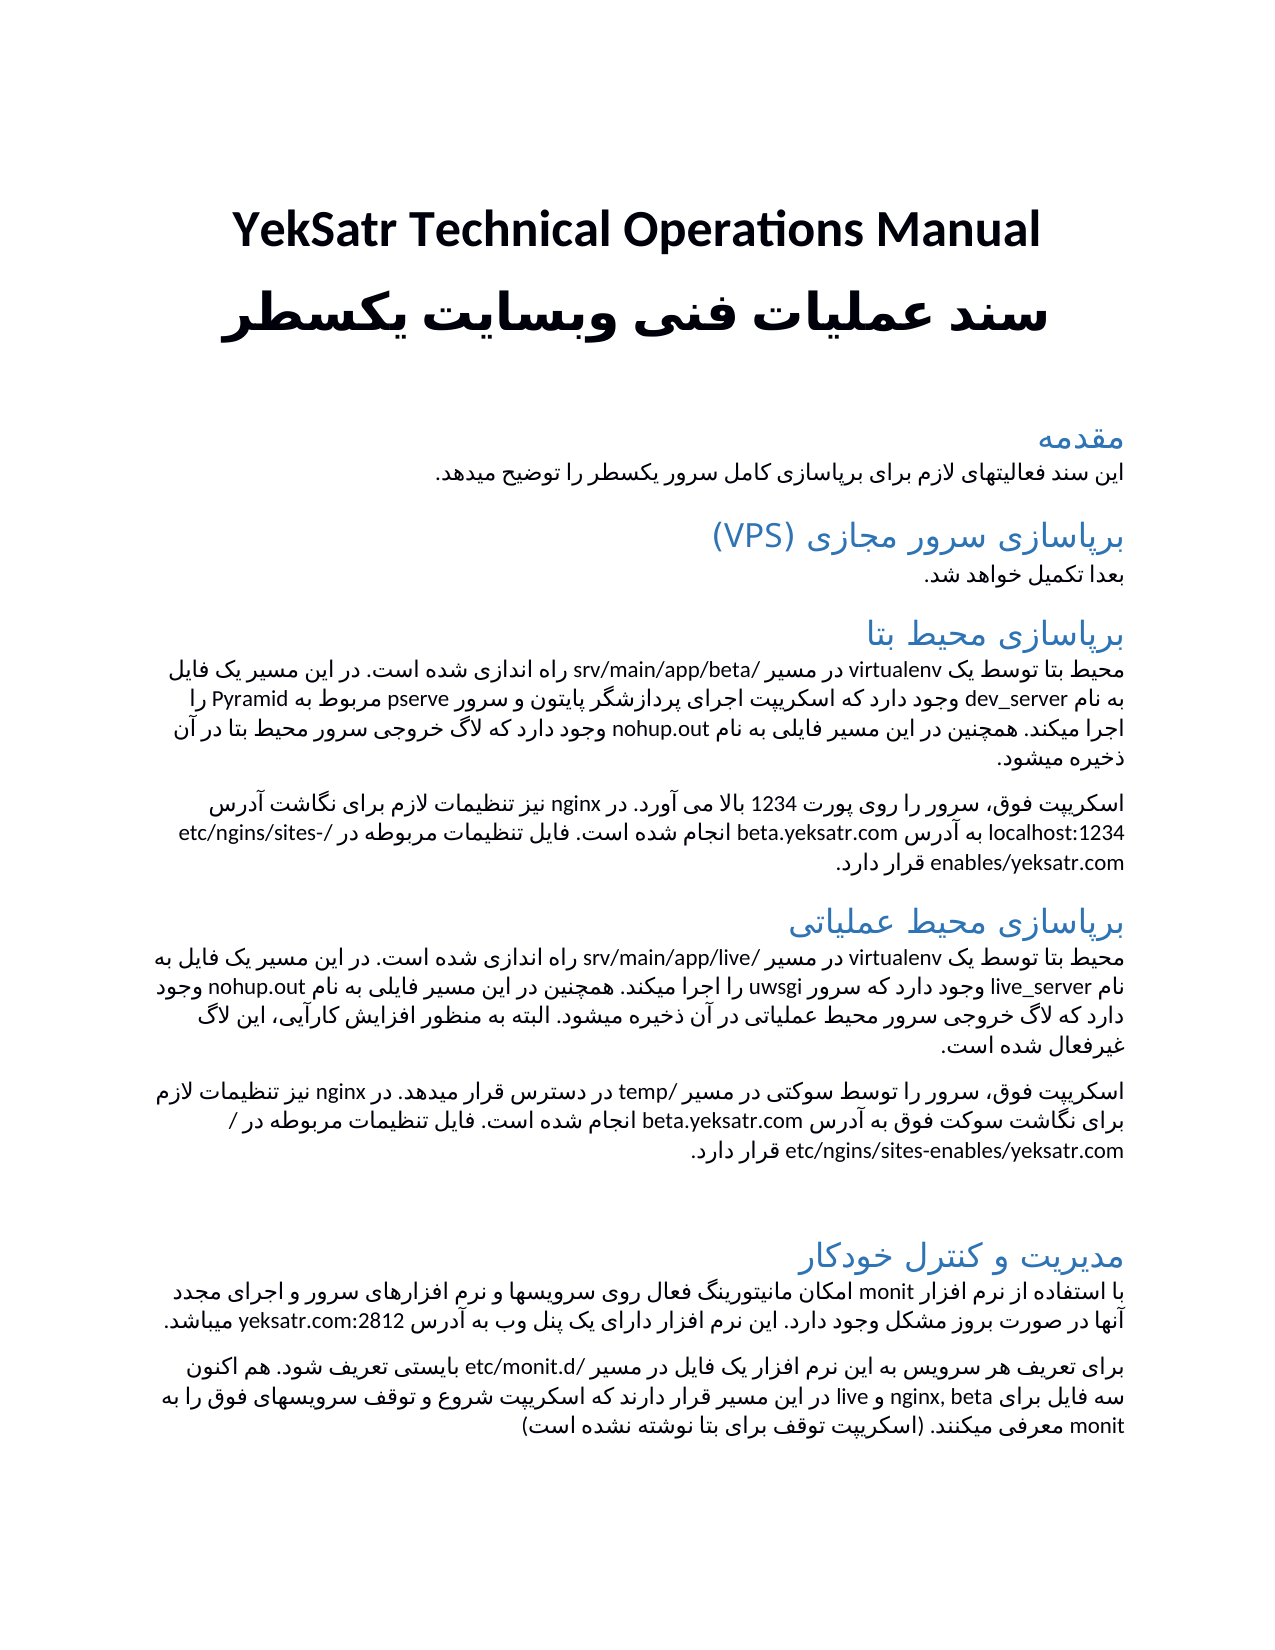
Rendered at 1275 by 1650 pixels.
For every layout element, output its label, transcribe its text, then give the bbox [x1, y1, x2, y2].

text محیط بتا توسط یک virtualenv در مسیر /srv/main/app/live راه اندازی شده است. در این مسیر یک فایل به نام live_server وجود دارد که سرور uwsgi را اجرا میکند. همچنین در این مسیر فایلی به نام nohup.out وجود دارد که لاگ خروجی سرور محیط عملیاتی در آن ذخیره میشود. البته به منظور افزایش کارآیی، این لاگ غیرفعال شده است. [150, 943, 1125, 1059]
subtitle برپاسازی سرور مجازی (VPS) [150, 512, 1125, 558]
text با استفاده از نرم افزار monit امکان مانیتورینگ فعال روی سرویسها و نرم افزارهای سرور و اجرای مجدد آنها در صورت بروز مشکل وجود دارد. این نرم افزار دارای یک پنل وب به آدرس yeksatr.com:2812 میباشد. [150, 1277, 1125, 1334]
text اسکریپت فوق، سرور را روی پورت 1234 بالا می آورد. در nginx نیز تنظیمات لازم برای نگاشت آدرس localhost:1234 به آدرس beta.yeksatr.com انجام شده است. فایل تنظیمات مربوطه در /etc/ngins/sites-enables/yeksatr.com قرار دارد. [150, 789, 1125, 876]
subtitle مدیریت و کنترل خودکار [150, 1236, 1125, 1275]
subtitle مقدمه [150, 417, 1125, 456]
text این سند فعالیتهای لازم برای برپاسازی کامل سرور یکسطر را توضیح میدهد. [150, 458, 1125, 486]
text محیط بتا توسط یک virtualenv در مسیر /srv/main/app/beta راه اندازی شده است. در این مسیر یک فایل به نام dev_server وجود دارد که اسکریپت اجرای پردازشگر پایتون و سرور pserve مربوط به Pyramid را اجرا میکند. همچنین در این مسیر فایلی به نام nohup.out وجود دارد که لاگ خروجی سرور محیط بتا در آن ذخیره میشود. [150, 655, 1125, 771]
subtitle برپاسازی محیط عملیاتی [150, 902, 1125, 941]
text سند عملیات فنی وبسایت یکسطر [150, 279, 1125, 343]
text بعدا تکمیل خواهد شد. [150, 560, 1125, 588]
text YekSatr Technical Operations Manual [150, 196, 1125, 259]
text برای تعریف هر سرویس به این نرم افزار یک فایل در مسیر /etc/monit.d بایستی تعریف شود. هم اکنون سه فایل برای nginx, beta و live در این مسیر قرار دارند که اسکریپت شروع و توقف سرویسهای فوق را به monit معرفی میکنند. (اسکریپت توقف برای بتا نوشته نشده است) [150, 1352, 1125, 1439]
subtitle برپاسازی محیط بتا [150, 614, 1125, 653]
text اسکریپت فوق، سرور را توسط سوکتی در مسیر /temp در دسترس قرار میدهد. در nginx نیز تنظیمات لازم برای نگاشت سوکت فوق به آدرس beta.yeksatr.com انجام شده است. فایل تنظیمات مربوطه در /etc/ngins/sites-enables/yeksatr.com قرار دارد. [150, 1077, 1125, 1164]
